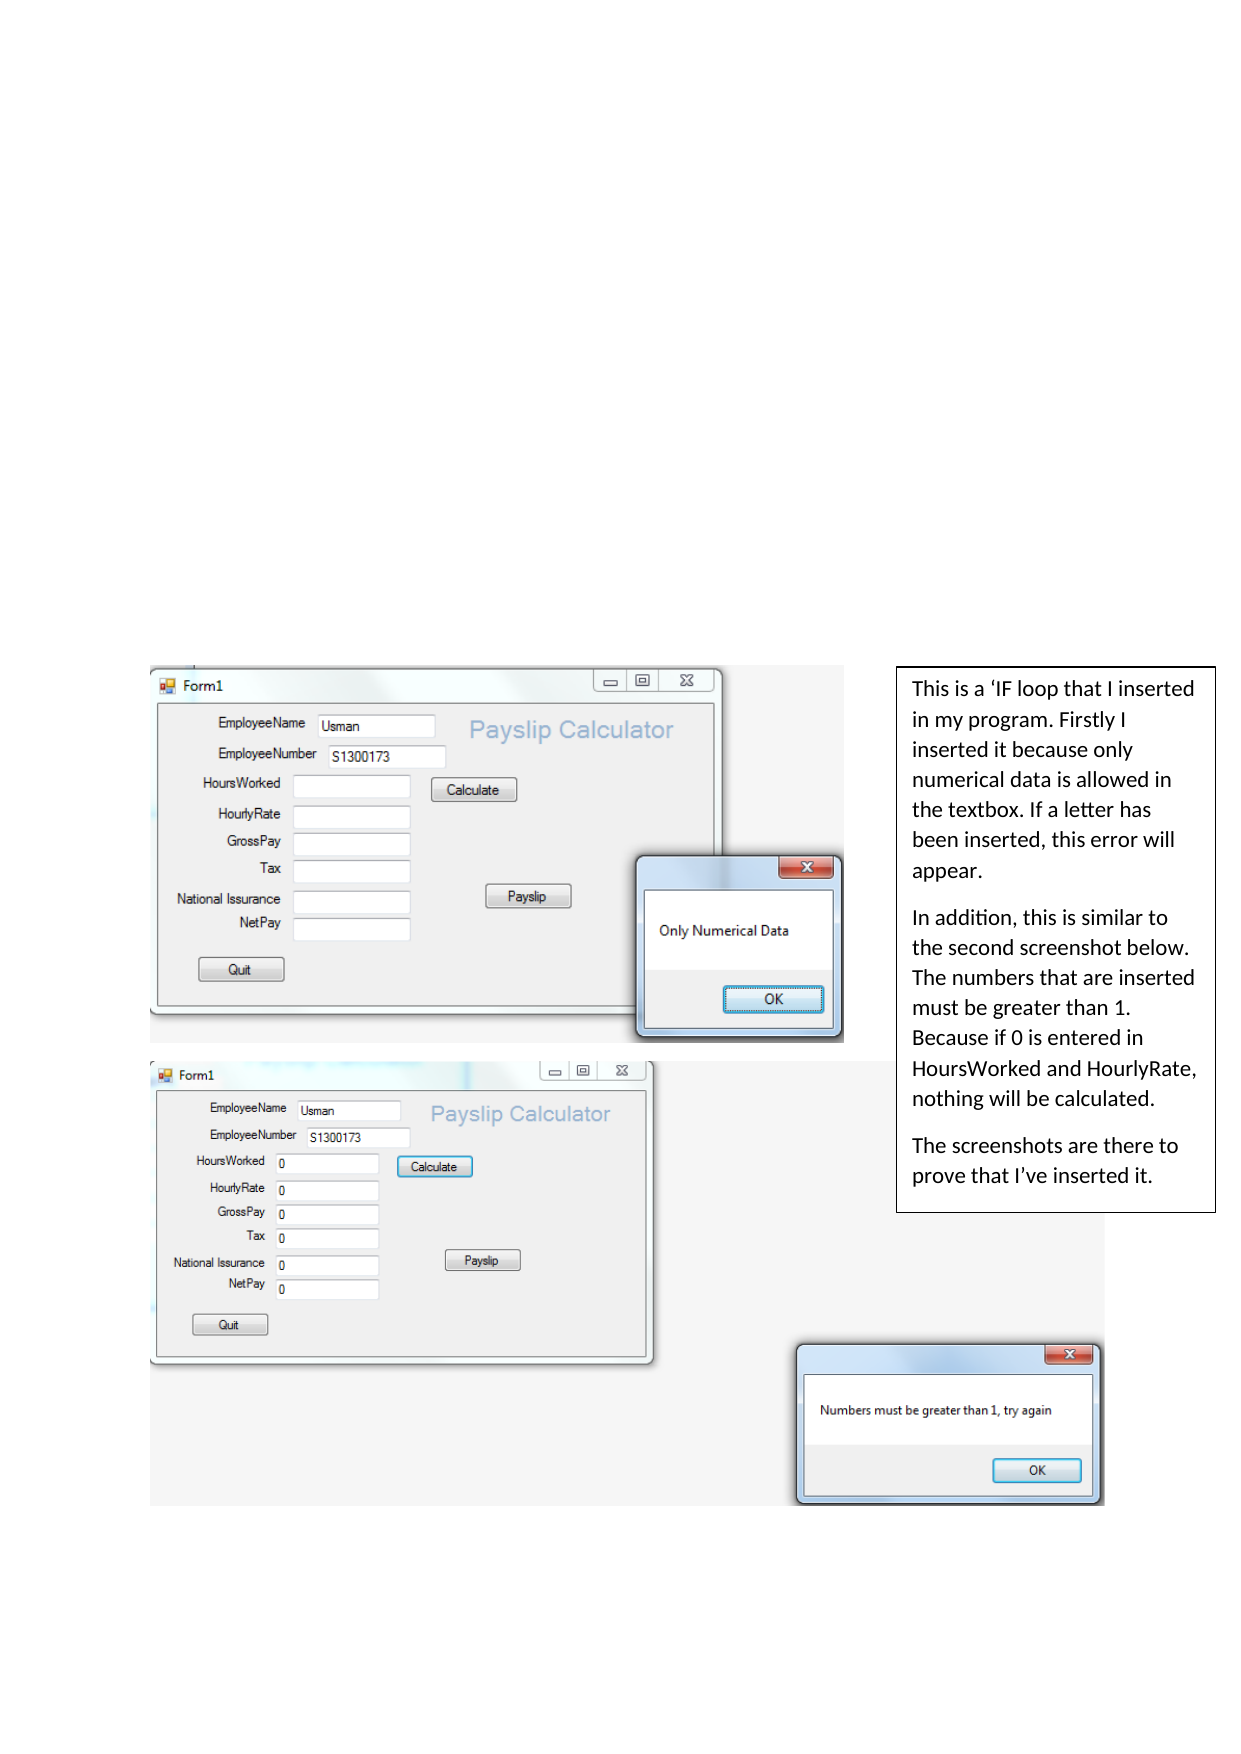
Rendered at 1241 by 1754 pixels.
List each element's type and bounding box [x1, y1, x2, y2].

picture [150, 1061, 1105, 1506]
picture [150, 665, 844, 1043]
